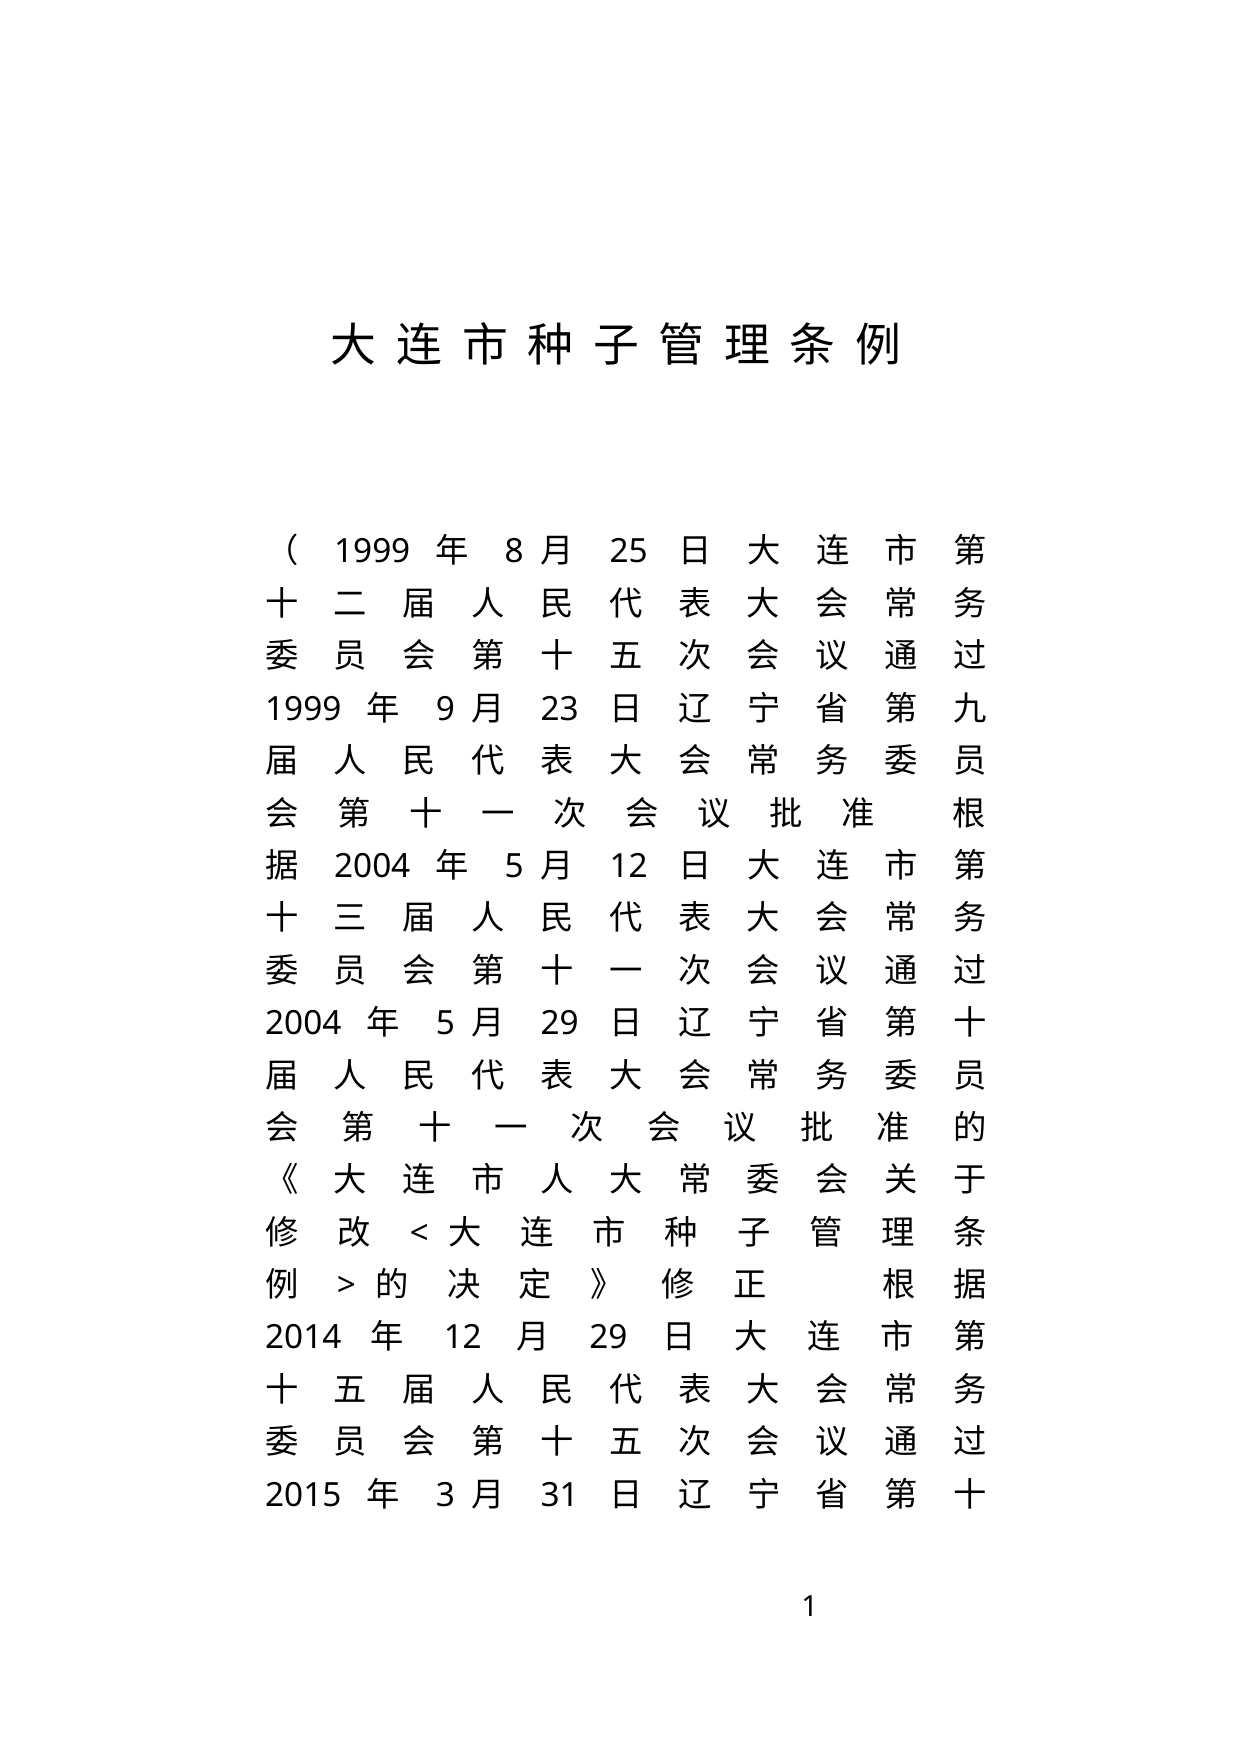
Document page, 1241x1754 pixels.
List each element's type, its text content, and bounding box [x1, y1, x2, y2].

subtitle 大连市种子管理条例 [167, 289, 1085, 394]
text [232, 522, 1019, 1518]
